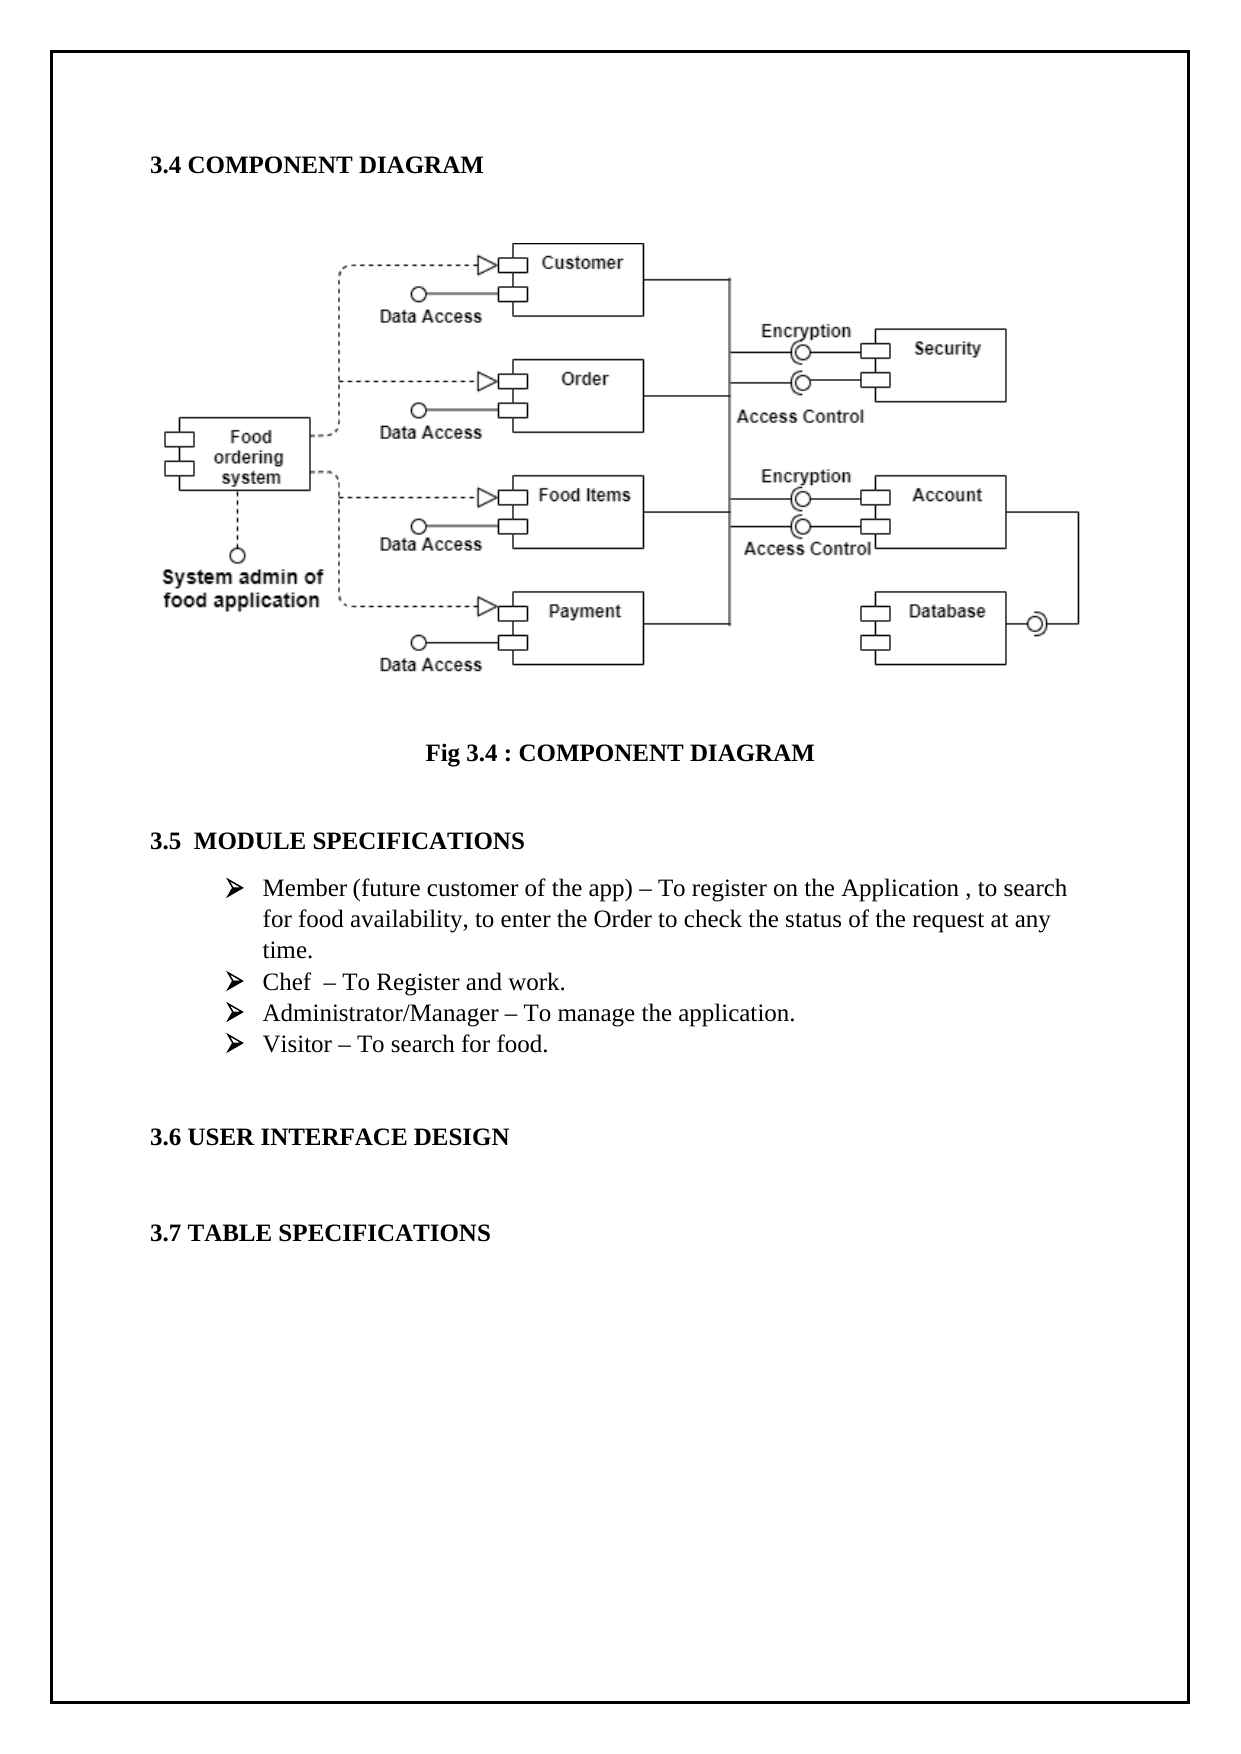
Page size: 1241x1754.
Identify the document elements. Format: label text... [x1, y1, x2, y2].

text 3.7 TABLE SPECIFICATIONS [150, 1218, 1090, 1247]
text 3.5 MODULE SPECIFICATIONS [150, 826, 1090, 854]
list Chef – To Register and work. [225, 967, 1090, 995]
picture [150, 243, 1091, 680]
list Member (future customer of the app) – To register on the Application , to search for food availability, to enter the Order to check the status of the request at any time. [225, 873, 1090, 964]
text 3.6 USER INTERFACE DESIGN [150, 1122, 1090, 1151]
list Visitor – To search for food. [225, 1029, 1090, 1057]
text 3.4 COMPONENT DIAGRAM [150, 150, 1090, 179]
list Administrator/Manager – To manage the application. [225, 998, 1090, 1026]
text Fig 3.4 : COMPONENT DIAGRAM [150, 738, 1090, 767]
